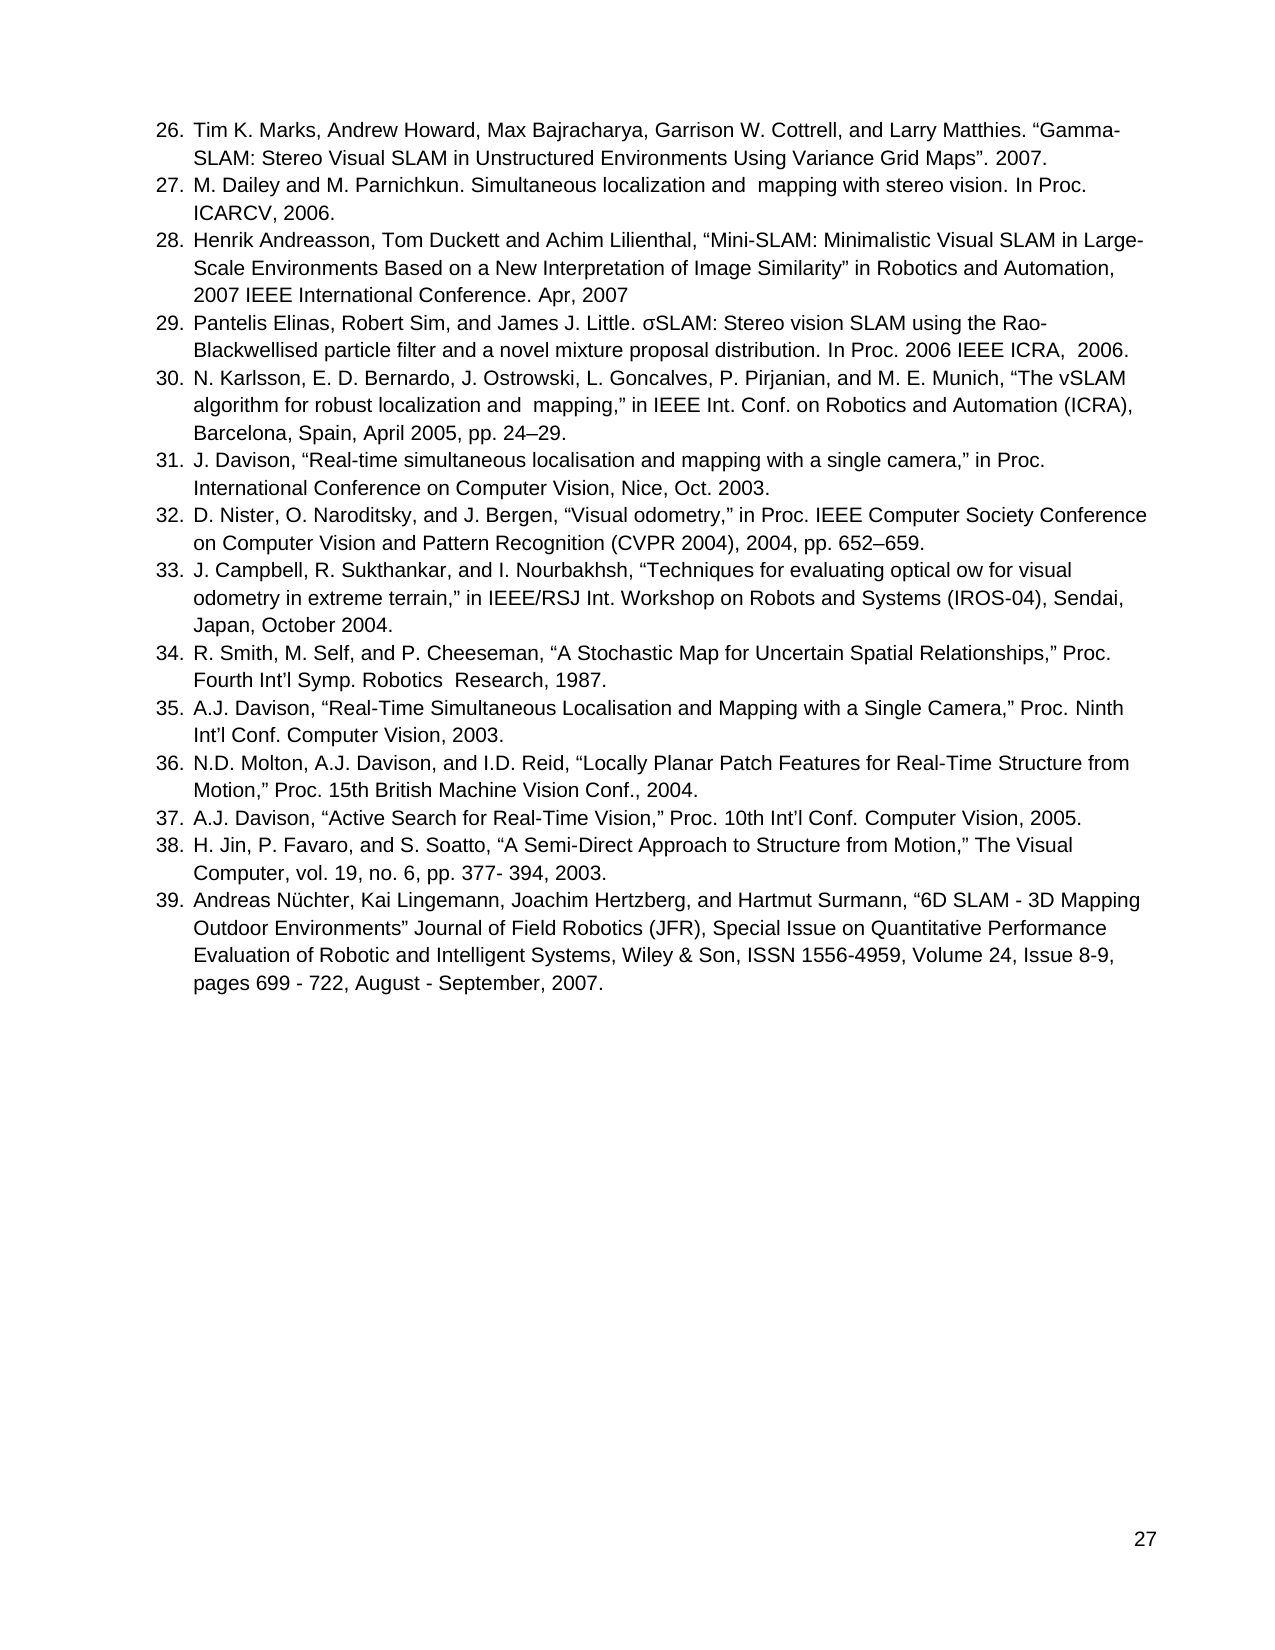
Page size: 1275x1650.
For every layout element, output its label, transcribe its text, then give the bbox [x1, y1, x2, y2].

list Tim K. Marks, Andrew Howard, Max Bajracharya, Garrison W. Cottrell, and Larry Matthies. “Gamma-SLAM: Stereo Visual SLAM in Unstructured Environments Using Variance Grid Maps”. 2007. [156, 118, 1157, 169]
list J. Davison, “Real-time simultaneous localisation and mapping with a single camera,” in Proc. International Conference on Computer Vision, Nice, Oct. 2003. [156, 448, 1157, 499]
list M. Dailey and M. Parnichkun. Simultaneous localization and mapping with stereo vision. In Proc. ICARCV, 2006. [156, 173, 1157, 224]
list R. Smith, M. Self, and P. Cheeseman, “A Stochastic Map for Uncertain Spatial Relationships,” Proc. Fourth Int’l Symp. Robotics Research, 1987. [156, 641, 1157, 692]
list J. Campbell, R. Sukthankar, and I. Nourbakhsh, “Techniques for evaluating optical ow for visual odometry in extreme terrain,” in IEEE/RSJ Int. Workshop on Robots and Systems (IROS-04), Sendai, Japan, October 2004. [156, 558, 1157, 637]
list H. Jin, P. Favaro, and S. Soatto, “A Semi-Direct Approach to Structure from Motion,” The Visual Computer, vol. 19, no. 6, pp. 377- 394, 2003. [156, 833, 1157, 884]
list A.J. Davison, “Real-Time Simultaneous Localisation and Mapping with a Single Camera,” Proc. Ninth Int’l Conf. Computer Vision, 2003. [156, 696, 1157, 747]
list N.D. Molton, A.J. Davison, and I.D. Reid, “Locally Planar Patch Features for Real-Time Structure from Motion,” Proc. 15th British Machine Vision Conf., 2004. [156, 751, 1157, 802]
list Pantelis Elinas, Robert Sim, and James J. Little. σSLAM: Stereo vision SLAM using the Rao-Blackwellised particle filter and a novel mixture proposal distribution. In Proc. 2006 IEEE ICRA, 2006. [156, 311, 1157, 362]
list D. Nister, O. Naroditsky, and J. Bergen, “Visual odometry,” in Proc. IEEE Computer Society Conference on Computer Vision and Pattern Recognition (CVPR 2004), 2004, pp. 652–659. [156, 503, 1157, 554]
list Henrik Andreasson, Tom Duckett and Achim Lilienthal, “Mini-SLAM: Minimalistic Visual SLAM in Large-Scale Environments Based on a New Interpretation of Image Similarity” in Robotics and Automation, 2007 IEEE International Conference. Apr, 2007 [156, 228, 1157, 307]
list A.J. Davison, “Active Search for Real-Time Vision,” Proc. 10th Int’l Conf. Computer Vision, 2005. [156, 806, 1157, 829]
list Andreas Nüchter, Kai Lingemann, Joachim Hertzberg, and Hartmut Surmann, “6D SLAM - 3D Mapping Outdoor Environments” Journal of Field Robotics (JFR), Special Issue on Quantitative Performance Evaluation of Robotic and Intelligent Systems, Wiley & Son, ISSN 1556-4959, Volume 24, Issue 8-9, pages 699 - 722, August - September, 2007. [156, 888, 1157, 994]
list N. Karlsson, E. D. Bernardo, J. Ostrowski, L. Goncalves, P. Pirjanian, and M. E. Munich, “The vSLAM algorithm for robust localization and mapping,” in IEEE Int. Conf. on Robotics and Automation (ICRA), Barcelona, Spain, April 2005, pp. 24–29. [156, 366, 1157, 444]
